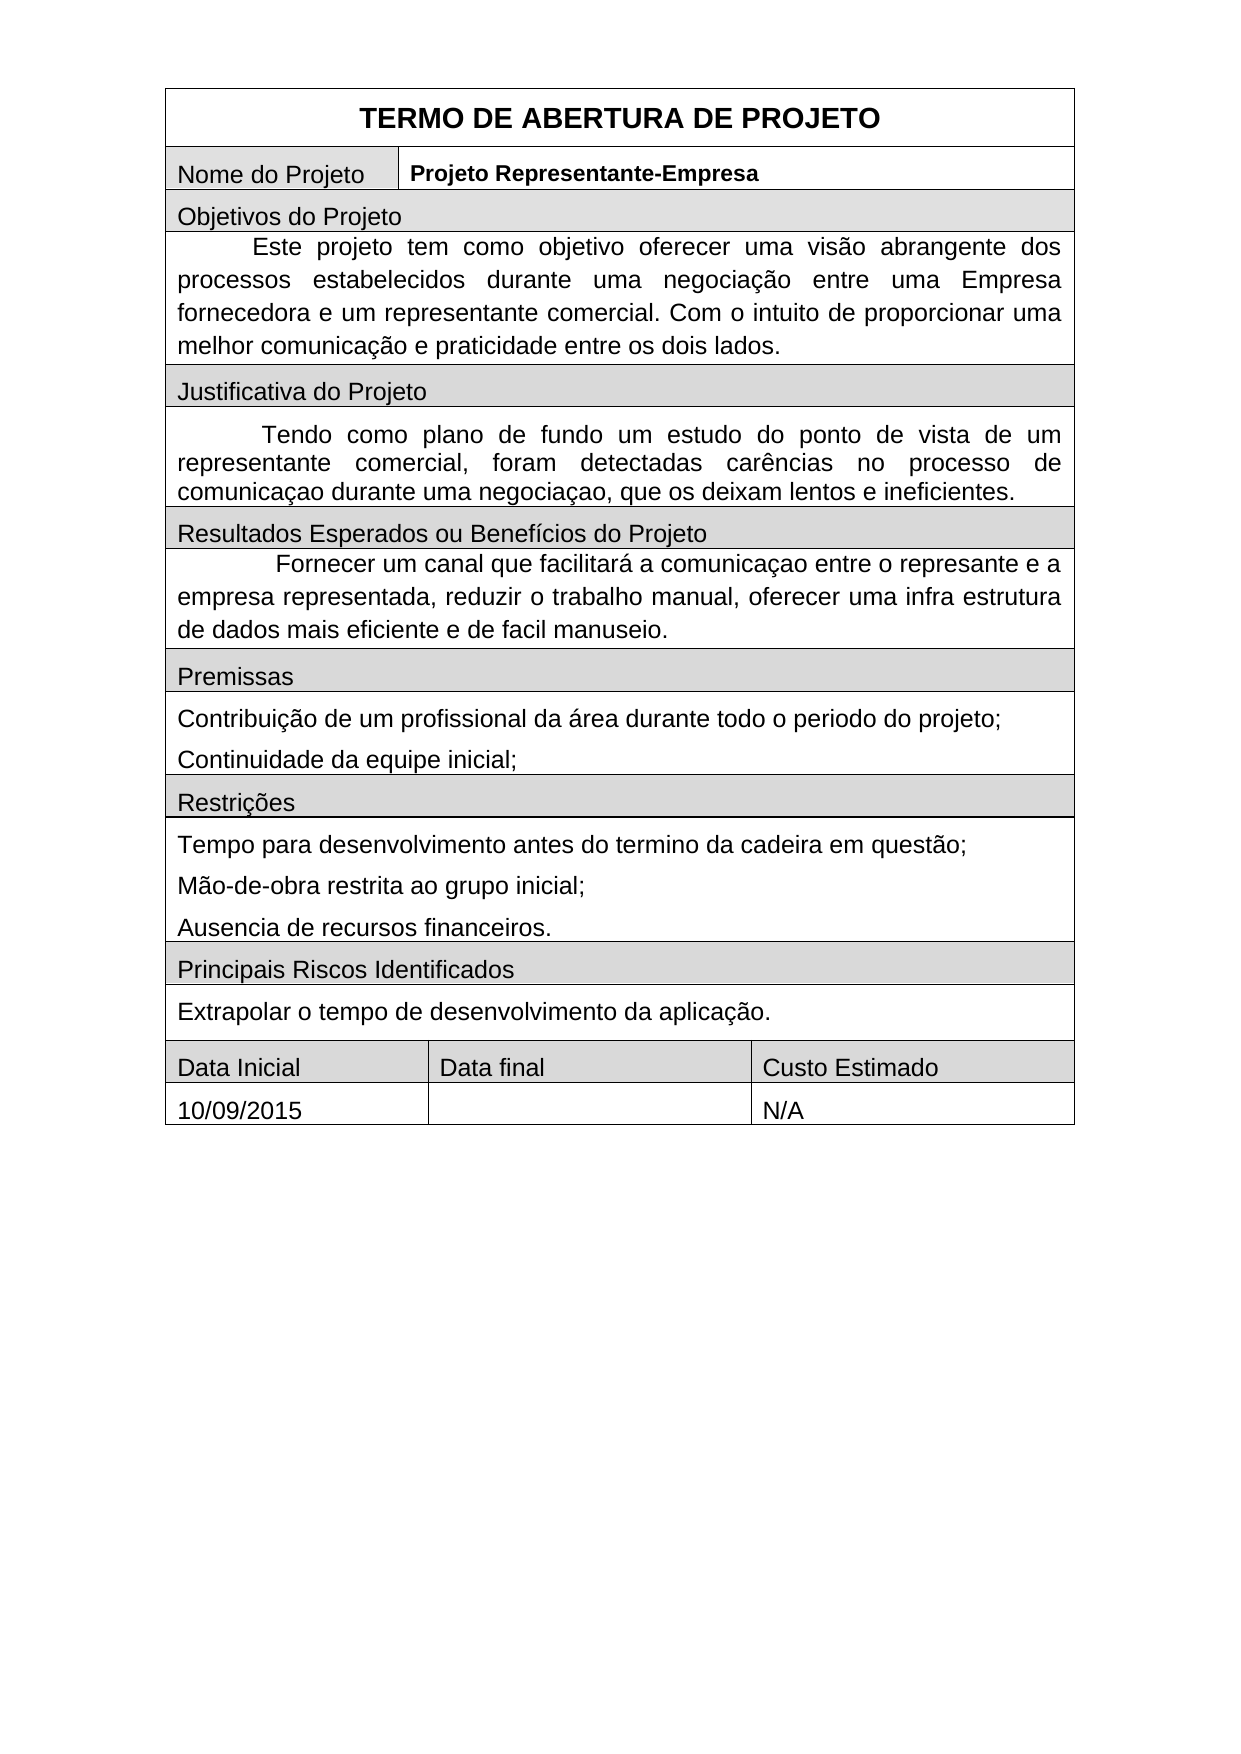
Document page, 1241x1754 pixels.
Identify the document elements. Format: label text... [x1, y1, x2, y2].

table_cell Este projeto tem como objetivo oferecer uma visão abrangente dos processos estabelecidos durante uma negociação entre uma Empresa fornecedora e um representante comercial. Com o intuito de proporcionar uma melhor comunicação e praticidade entre os dois lados. [166, 232, 1074, 364]
table_cell 10/09/2015 [166, 1083, 428, 1124]
table_cell [429, 1083, 751, 1124]
table_cell Principais Riscos Identificados [166, 942, 1074, 983]
table_cell Projeto Representante-Empresa [399, 147, 1074, 188]
table_cell Premissas [166, 649, 1074, 691]
table_cell Tendo como plano de fundo um estudo do ponto de vista de um representante comercial, foram detectadas carências no processo de comunicaçao durante uma negociaçao, que os deixam lentos e ineficientes. [166, 407, 1074, 506]
table_cell Tempo para desenvolvimento antes do termino da cadeira em questão; Mão-de-obra restrita ao grupo inicial; Ausencia de recursos financeiros. [166, 818, 1074, 941]
table_cell Restrições [166, 775, 1074, 816]
table_cell Resultados Esperados ou Benefícios do Projeto [166, 507, 1074, 548]
table_cell Data final [429, 1041, 751, 1082]
table_cell Data Inicial [166, 1041, 428, 1082]
table_cell Fornecer um canal que facilitará a comunicaçao entre o represante e a empresa representada, reduzir o trabalho manual, oferecer uma infra estrutura de dados mais eficiente e de facil manuseio. [166, 549, 1074, 648]
table_cell Nome do Projeto [166, 147, 398, 188]
table_cell Contribuição de um profissional da área durante todo o periodo do projeto; Continuidade da equipe inicial; [166, 692, 1074, 774]
table_cell Objetivos do Projeto [166, 190, 1074, 231]
table_cell Extrapolar o tempo de desenvolvimento da aplicação. [166, 985, 1074, 1040]
table_cell Custo Estimado [752, 1041, 1074, 1082]
table_header TERMO DE ABERTURA DE PROJETO [166, 89, 1074, 146]
table_cell Justificativa do Projeto [166, 365, 1074, 406]
table_cell N/A [752, 1083, 1074, 1124]
